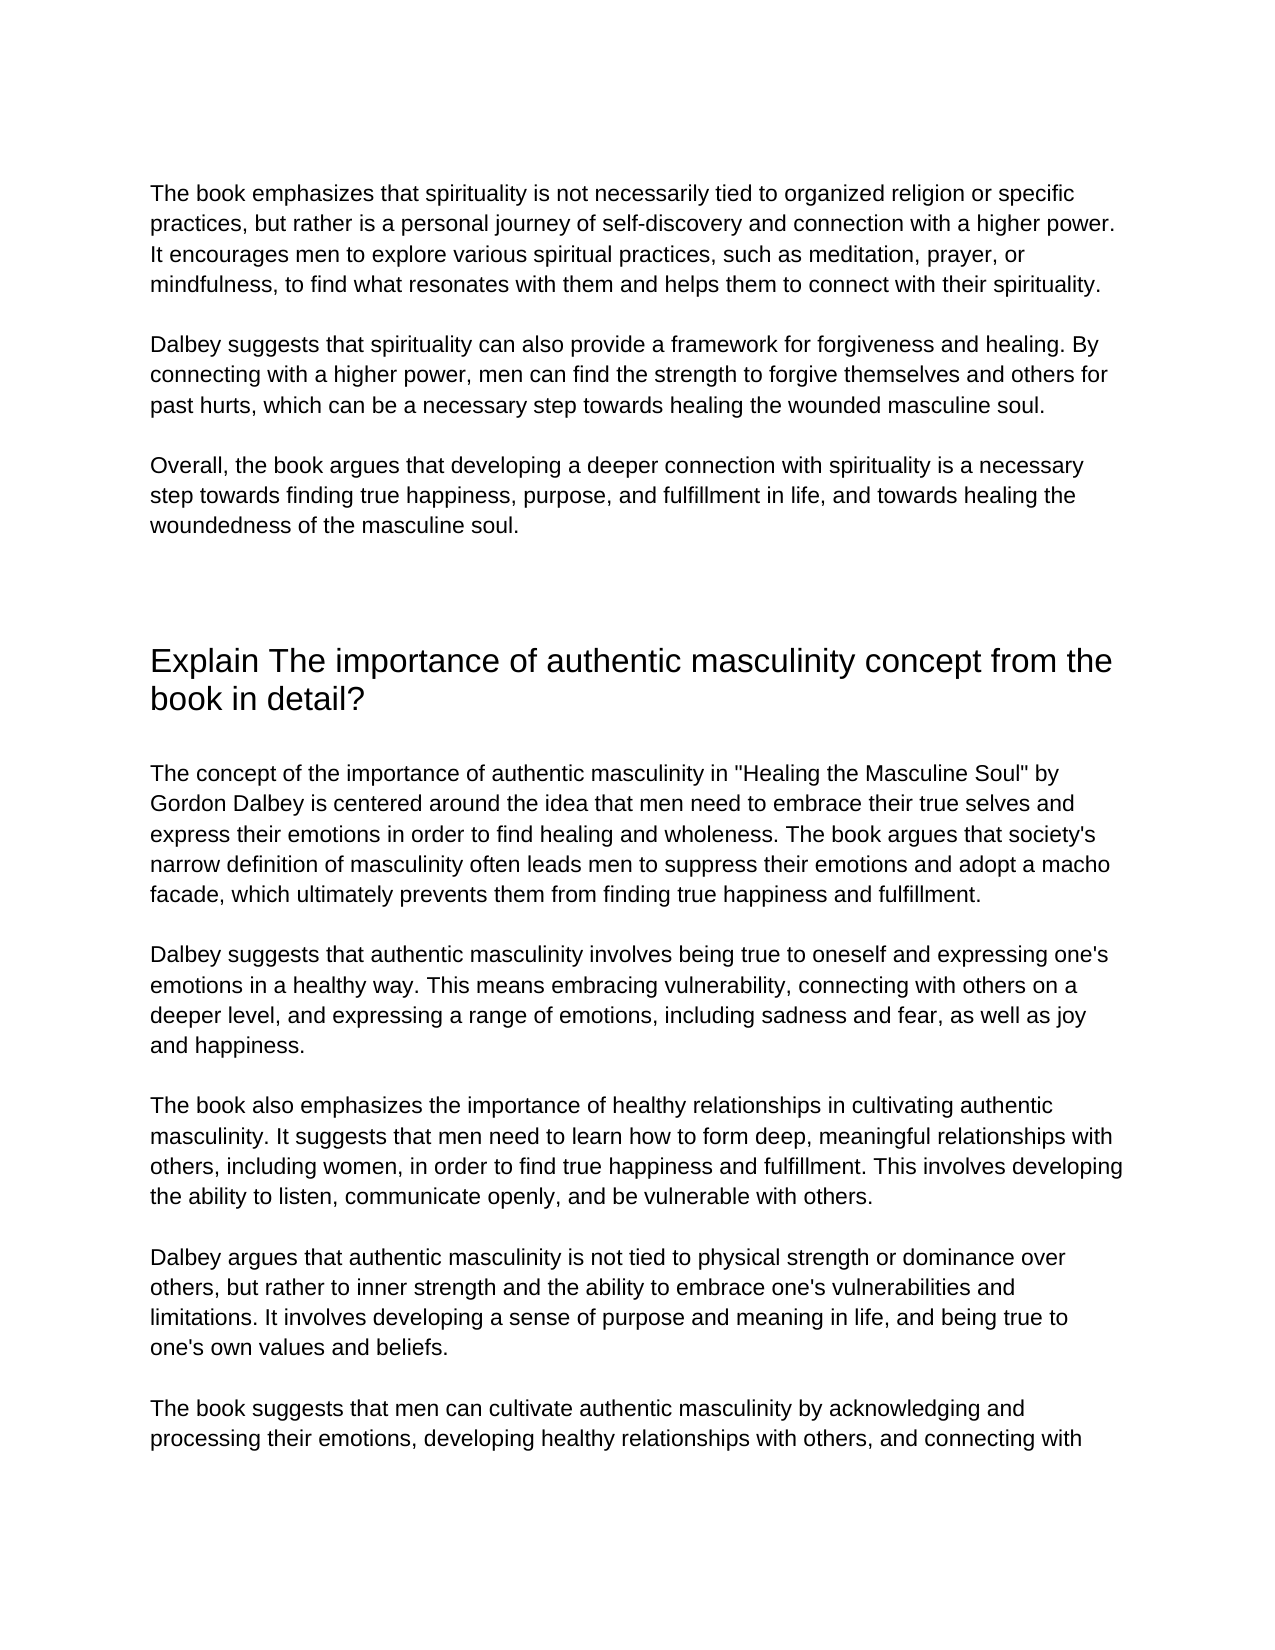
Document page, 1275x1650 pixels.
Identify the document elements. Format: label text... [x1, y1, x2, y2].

text The concept of the importance of authentic masculinity in "Healing the Masculine Soul" by Gordon Dalbey is centered around the idea that men need to embrace their true selves and express their emotions in order to find healing and wholeness. The book argues that society's narrow definition of masculinity often leads men to suppress their emotions and adopt a macho facade, which ultimately prevents them from finding true happiness and fulfillment. [150, 760, 1125, 907]
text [150, 1394, 1125, 1451]
text The book also emphasizes the importance of healthy relationships in cultivating authentic masculinity. It suggests that men need to learn how to form deep, meaningful relationships with others, including women, in order to find true happiness and fulfillment. This involves developing the ability to listen, communicate openly, and be vulnerable with others. [150, 1092, 1125, 1209]
text Dalbey suggests that authentic masculinity involves being true to oneself and expressing one's emotions in a healthy way. This means embracing vulnerability, connecting with others on a deeper level, and expressing a range of emotions, including sadness and fear, as well as joy and happiness. [150, 941, 1125, 1058]
subtitle Explain The importance of authentic masculinity concept from the book in detail? [150, 641, 1125, 717]
text Dalbey suggests that spirituality can also provide a framework for forgiveness and healing. By connecting with a higher power, men can find the strength to forgive themselves and others for past hurts, which can be a necessary step towards healing the wounded masculine soul. [150, 331, 1125, 418]
text Overall, the book argues that developing a deeper connection with spirituality is a necessary step towards finding true happiness, purpose, and fulfillment in life, and towards healing the woundedness of the masculine soul. [150, 452, 1125, 539]
text Dalbey argues that authentic masculinity is not tied to physical strength or dominance over others, but rather to inner strength and the ability to embrace one's vulnerabilities and limitations. It involves developing a sense of purpose and meaning in life, and being true to one's own values and beliefs. [150, 1243, 1125, 1361]
text The book emphasizes that spirituality is not necessarily tied to organized religion or specific practices, but rather is a personal journey of self-discovery and connection with a higher power. It encourages men to explore various spiritual practices, such as meditation, prayer, or mindfulness, to find what resonates with them and helps them to connect with their spirituality. [150, 180, 1125, 297]
